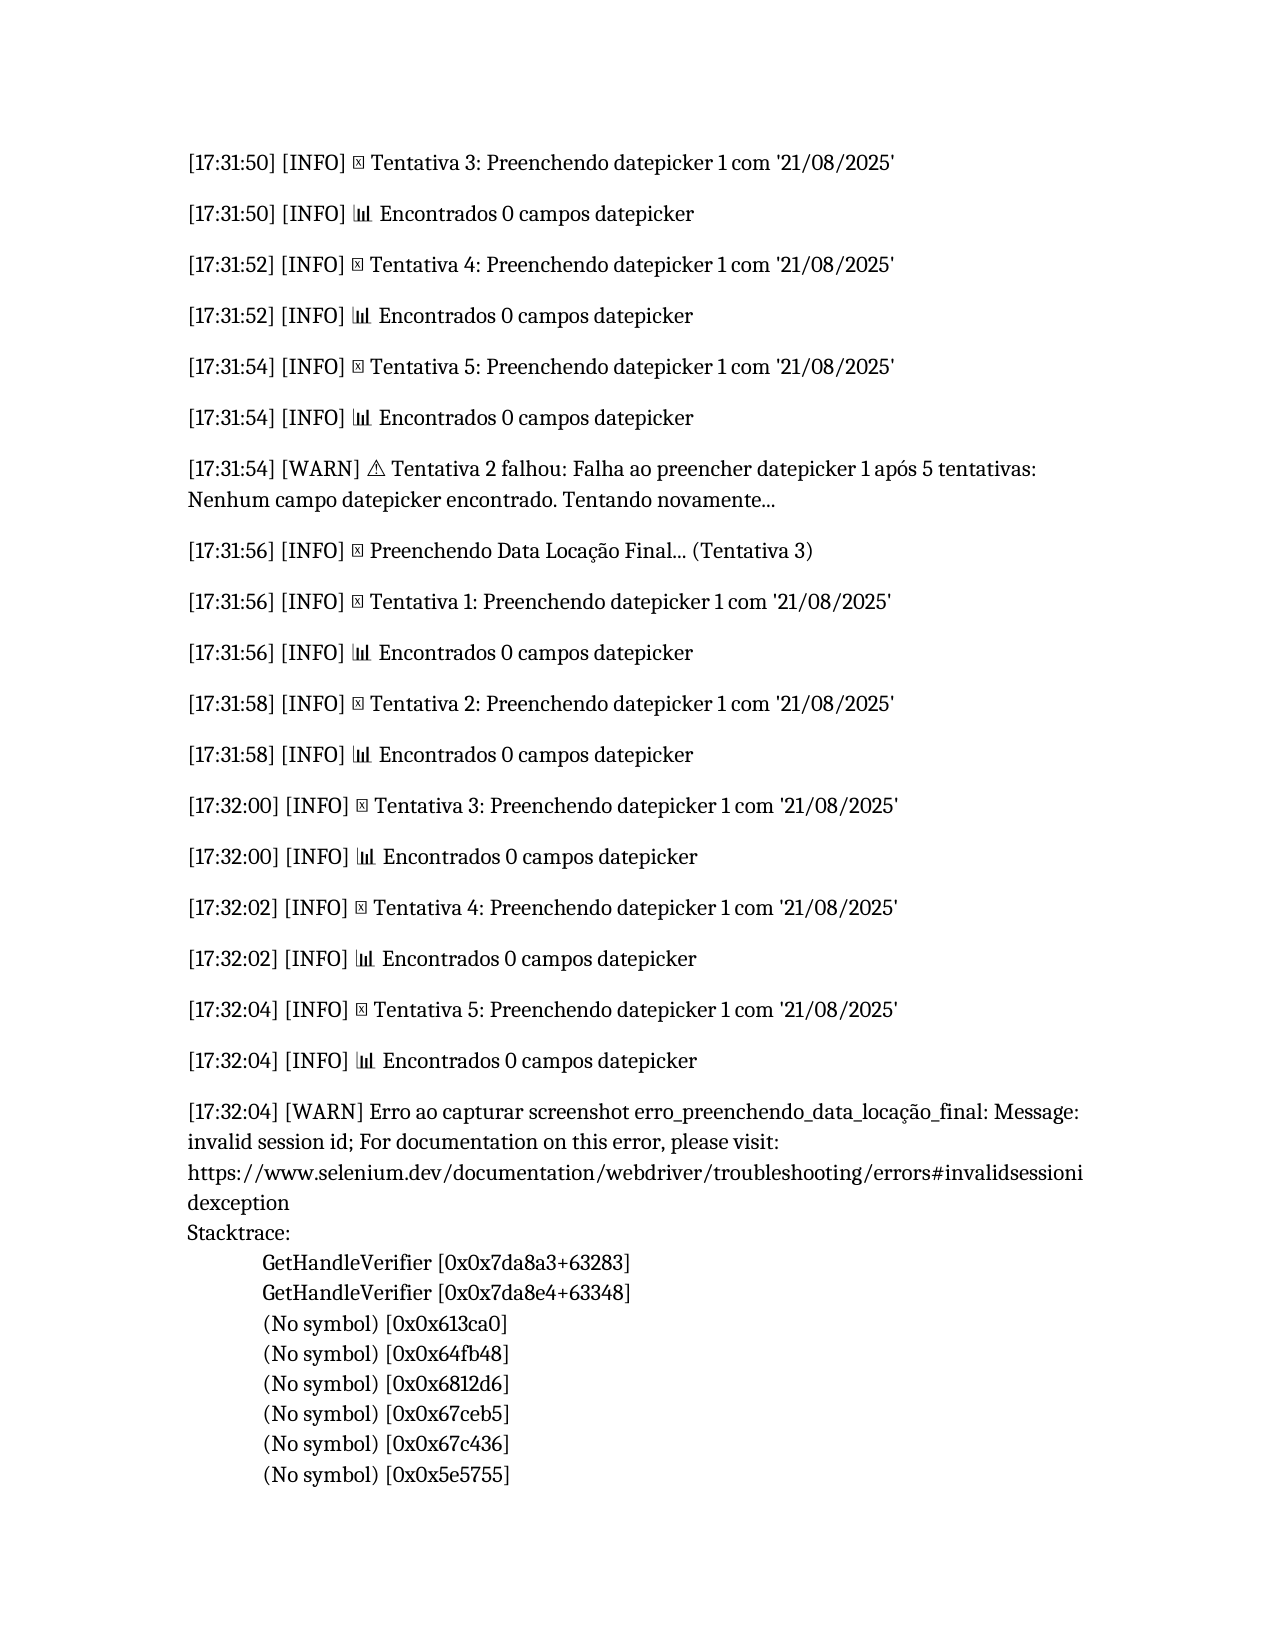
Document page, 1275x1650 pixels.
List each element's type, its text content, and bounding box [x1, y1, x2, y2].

text [17:32:02] [INFO] 📊 Encontrados 0 campos datepicker [187, 946, 1087, 972]
text [17:31:56] [INFO] 🔄 Preenchendo Data Locação Final... (Tentativa 3) [187, 537, 1087, 564]
text [17:31:54] [WARN] ⚠️ Tentativa 2 falhou: Falha ao preencher datepicker 1 após 5 tentativas: Nenhum campo datepicker encontrado. Tentando novamente... [187, 456, 1087, 513]
text [17:31:56] [INFO] 🎯 Tentativa 1: Preenchendo datepicker 1 com '21/08/2025' [187, 588, 1087, 615]
text [17:31:56] [INFO] 📊 Encontrados 0 campos datepicker [187, 639, 1087, 666]
text [17:31:54] [INFO] 🎯 Tentativa 5: Preenchendo datepicker 1 com '21/08/2025' [187, 354, 1087, 381]
text [17:32:02] [INFO] 🎯 Tentativa 4: Preenchendo datepicker 1 com '21/08/2025' [187, 895, 1087, 921]
text [17:31:50] [INFO] 📊 Encontrados 0 campos datepicker [187, 201, 1087, 227]
text [17:32:00] [INFO] 📊 Encontrados 0 campos datepicker [187, 844, 1087, 870]
text [17:31:50] [INFO] 🎯 Tentativa 3: Preenchendo datepicker 1 com '21/08/2025' [187, 150, 1087, 176]
text [17:31:52] [INFO] 📊 Encontrados 0 campos datepicker [187, 303, 1087, 329]
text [187, 1099, 1087, 1488]
text [17:31:52] [INFO] 🎯 Tentativa 4: Preenchendo datepicker 1 com '21/08/2025' [187, 252, 1087, 278]
text [17:31:54] [INFO] 📊 Encontrados 0 campos datepicker [187, 405, 1087, 432]
text [17:31:58] [INFO] 🎯 Tentativa 2: Preenchendo datepicker 1 com '21/08/2025' [187, 691, 1087, 717]
text [17:32:00] [INFO] 🎯 Tentativa 3: Preenchendo datepicker 1 com '21/08/2025' [187, 793, 1087, 819]
text [17:32:04] [INFO] 🎯 Tentativa 5: Preenchendo datepicker 1 com '21/08/2025' [187, 997, 1087, 1023]
text [17:32:04] [INFO] 📊 Encontrados 0 campos datepicker [187, 1048, 1087, 1074]
text [17:31:58] [INFO] 📊 Encontrados 0 campos datepicker [187, 742, 1087, 768]
